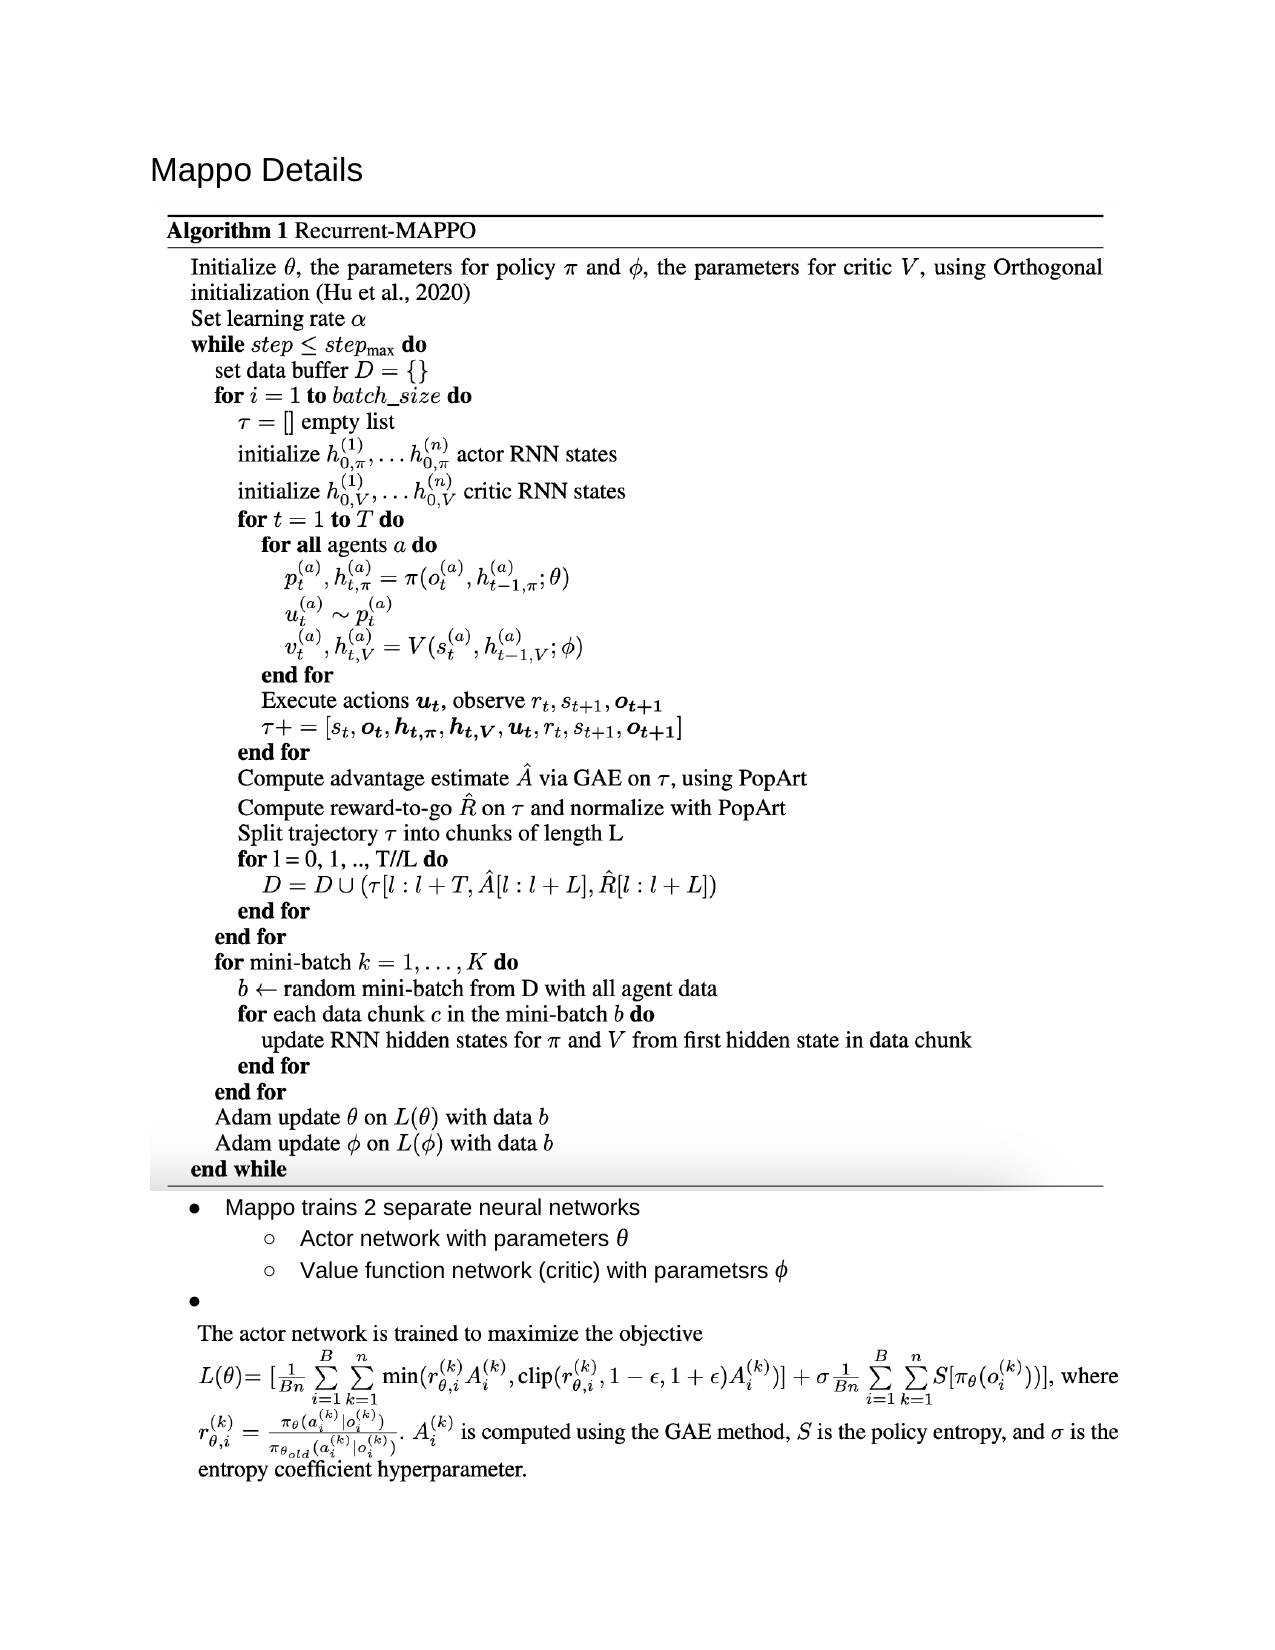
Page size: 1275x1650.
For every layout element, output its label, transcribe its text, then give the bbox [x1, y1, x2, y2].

list Value function network (critic) with parametsrs [262, 1256, 1125, 1284]
picture [150, 201, 1125, 1191]
list Mappo trains 2 separate neural networks [187, 1194, 1125, 1221]
picture [187, 1317, 1163, 1493]
list Actor network with parameters [262, 1224, 1125, 1252]
subtitle Mappo Details [150, 150, 1125, 188]
